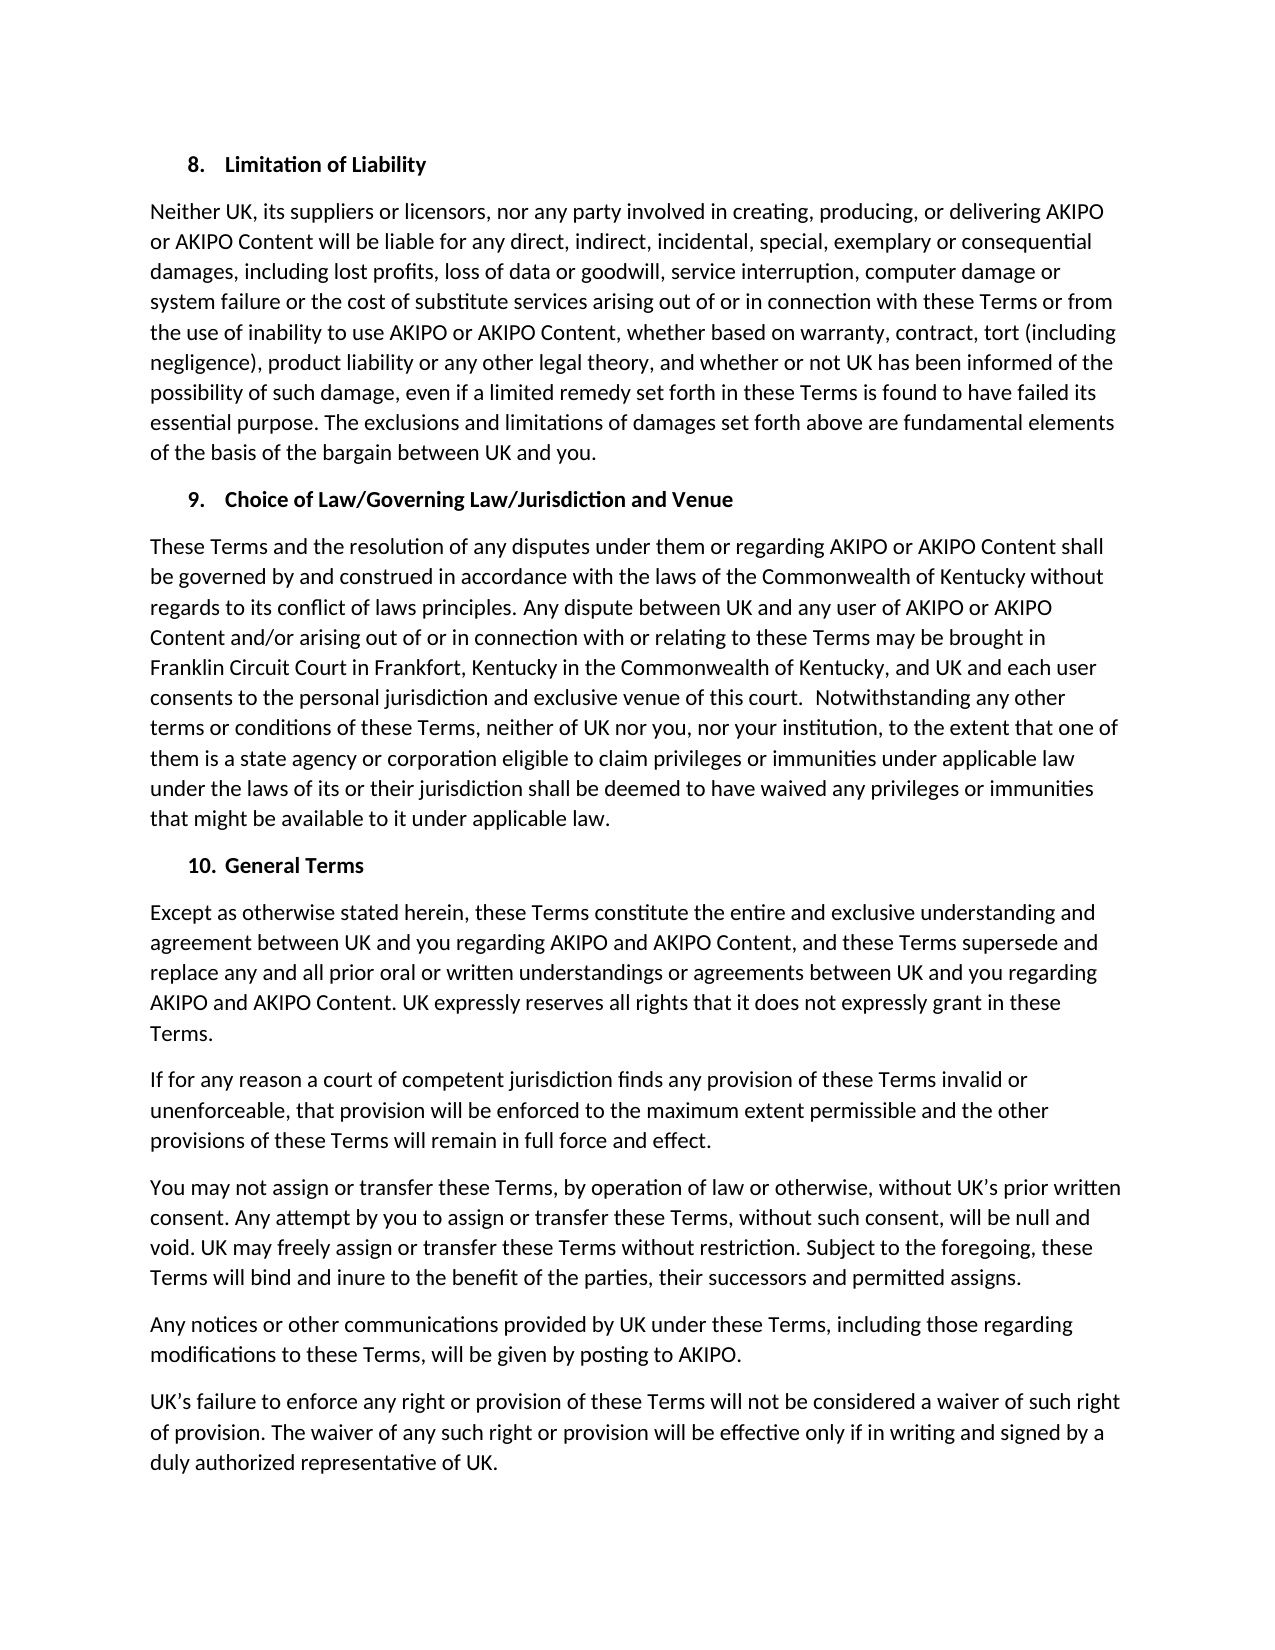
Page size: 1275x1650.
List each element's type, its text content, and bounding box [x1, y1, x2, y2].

text Neither UK, its suppliers or licensors, nor any party involved in creating, producing, or delivering AKIPO or AKIPO Content will be liable for any direct, indirect, incidental, special, exemplary or consequential damages, including lost profits, loss of data or goodwill, service interruption, computer damage or system failure or the cost of substitute services arising out of or in connection with these Terms or from the use of inability to use AKIPO or AKIPO Content, whether based on warranty, contract, tort (including negligence), product liability or any other legal theory, and whether or not UK has been informed of the possibility of such damage, even if a limited remedy set forth in these Terms is found to have failed its essential purpose. The exclusions and limitations of damages set forth above are fundamental elements of the basis of the bargain between UK and you. [150, 197, 1125, 467]
list Choice of Law/Governing Law/Jurisdiction and Venue [187, 485, 1125, 513]
list Limitation of Liability [187, 150, 1125, 178]
text UK’s failure to enforce any right or provision of these Terms will not be considered a waiver of such right of provision. The waiver of any such right or provision will be effective only if in writing and signed by a duly authorized representative of UK. [150, 1387, 1125, 1476]
text If for any reason a court of competent jurisdiction finds any provision of these Terms invalid or unenforceable, that provision will be enforced to the maximum extent permissible and the other provisions of these Terms will remain in full force and effect. [150, 1066, 1125, 1154]
text Any notices or other communications provided by UK under these Terms, including those regarding modifications to these Terms, will be given by posting to AKIPO. [150, 1310, 1125, 1369]
list General Terms [187, 851, 1125, 879]
text You may not assign or transfer these Terms, by operation of law or otherwise, without UK’s prior written consent. Any attempt by you to assign or transfer these Terms, without such consent, will be null and void. UK may freely assign or transfer these Terms without restriction. Subject to the foregoing, these Terms will bind and inure to the benefit of the parties, their successors and permitted assigns. [150, 1173, 1125, 1292]
text Except as otherwise stated herein, these Terms constitute the entire and exclusive understanding and agreement between UK and you regarding AKIPO and AKIPO Content, and these Terms supersede and replace any and all prior oral or written understandings or agreements between UK and you regarding AKIPO and AKIPO Content. UK expressly reserves all rights that it does not expressly grant in these Terms. [150, 898, 1125, 1047]
text These Terms and the resolution of any disputes under them or regarding AKIPO or AKIPO Content shall be governed by and construed in accordance with the laws of the Commonwealth of Kentucky without regards to its conflict of laws principles. Any dispute between UK and any user of AKIPO or AKIPO Content and/or arising out of or in connection with or relating to these Terms may be brought in Franklin Circuit Court in Frankfort, Kentucky in the Commonwealth of Kentucky, and UK and each user consents to the personal jurisdiction and exclusive venue of this court. Notwithstanding any other terms or conditions of these Terms, neither of UK nor you, nor your institution, to the extent that one of them is a state agency or corporation eligible to claim privileges or immunities under applicable law under the laws of its or their jurisdiction shall be deemed to have waived any privileges or immunities that might be available to it under applicable law. [150, 532, 1125, 832]
